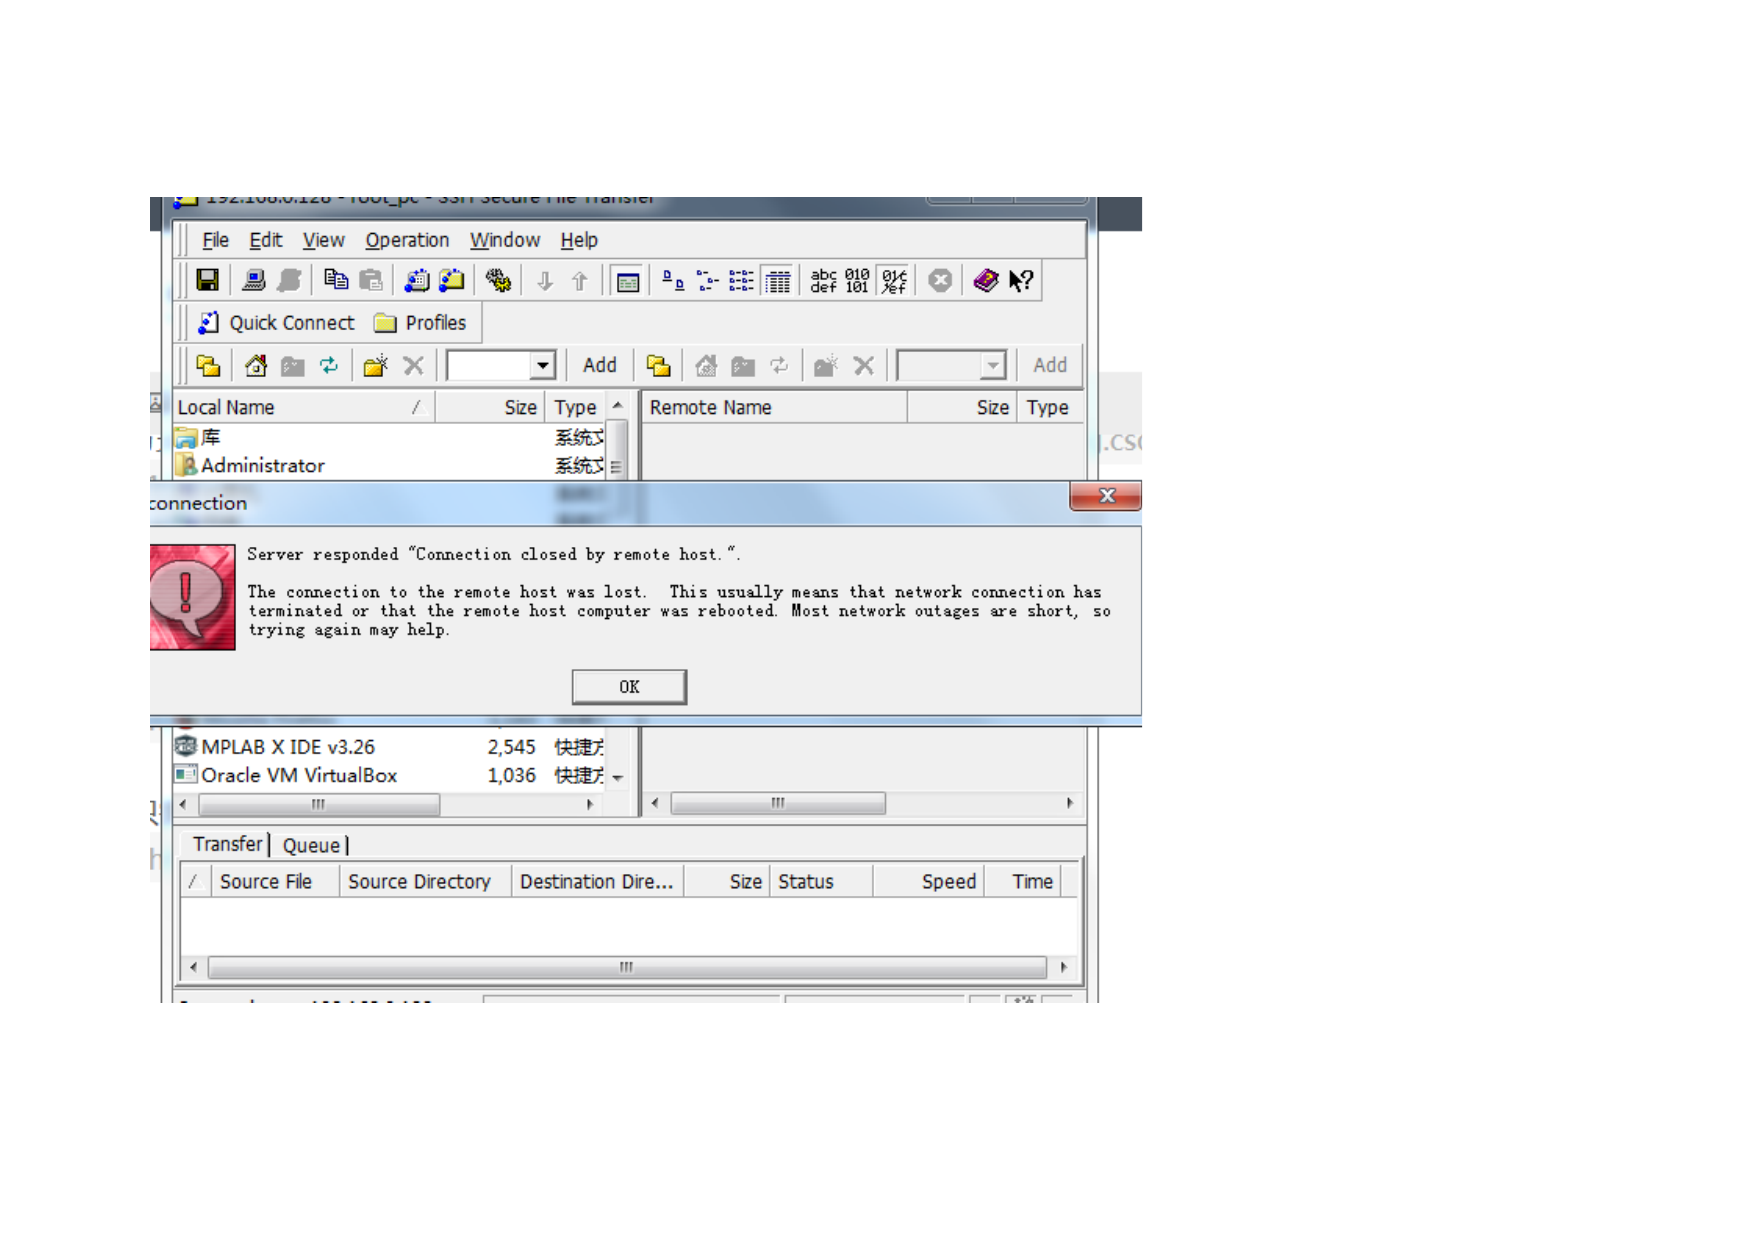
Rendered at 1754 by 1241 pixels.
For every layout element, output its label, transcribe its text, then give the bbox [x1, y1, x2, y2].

picture [150, 197, 1143, 1003]
